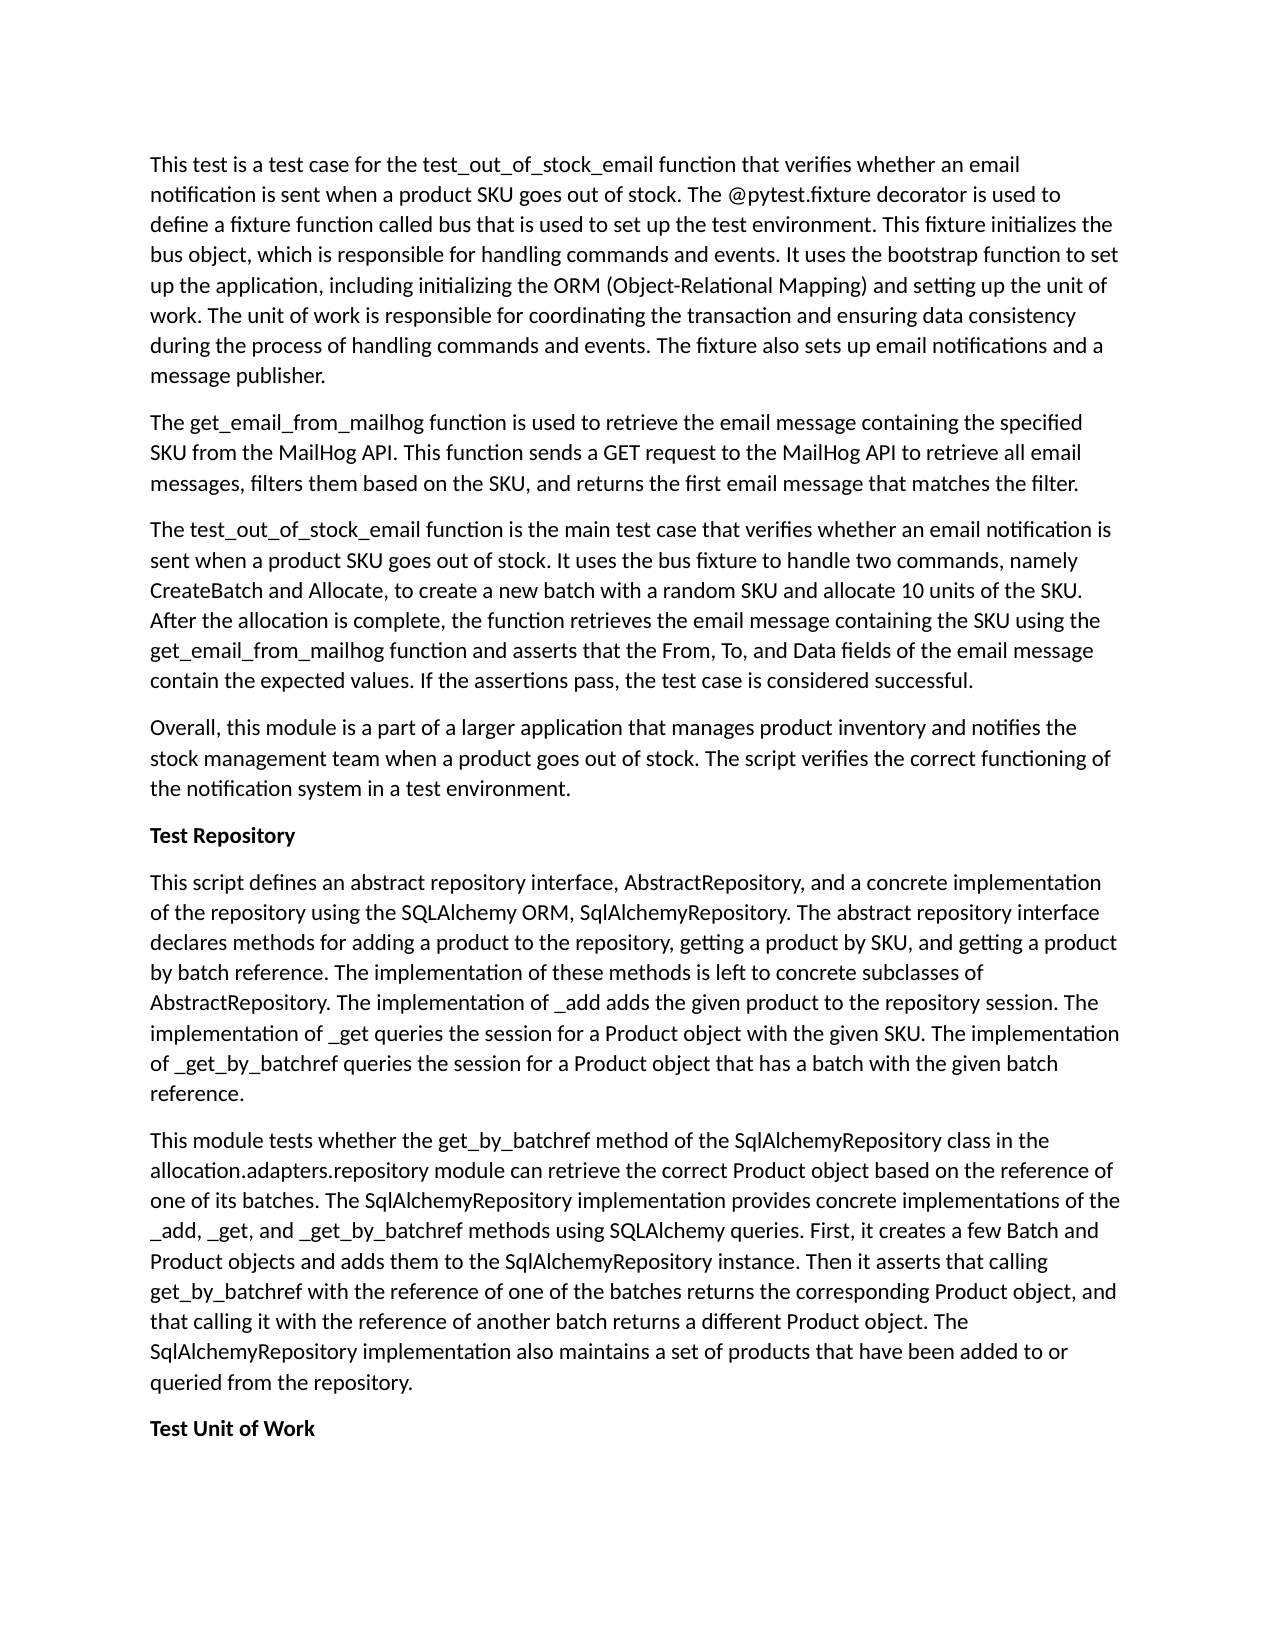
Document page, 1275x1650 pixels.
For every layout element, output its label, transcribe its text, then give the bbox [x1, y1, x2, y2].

text The get_email_from_mailhog function is used to retrieve the email message containing the specified SKU from the MailHog API. This function sends a GET request to the MailHog API to retrieve all email messages, filters them based on the SKU, and returns the first email message that matches the filter. [150, 408, 1125, 497]
text This script defines an abstract repository interface, AbstractRepository, and a concrete implementation of the repository using the SQLAlchemy ORM, SqlAlchemyRepository. The abstract repository interface declares methods for adding a product to the repository, getting a product by SKU, and getting a product by batch reference. The implementation of these methods is left to concrete subclasses of AbstractRepository. The implementation of _add adds the given product to the repository session. The implementation of _get queries the session for a Product object with the given SKU. The implementation of _get_by_batchref queries the session for a Product object that has a batch with the given batch reference. [150, 868, 1125, 1107]
text The test_out_of_stock_email function is the main test case that verifies whether an email notification is sent when a product SKU goes out of stock. It uses the bus fixture to handle two commands, namely CreateBatch and Allocate, to create a new batch with a random SKU and allocate 10 units of the SKU. After the allocation is complete, the function retrieves the email message containing the SKU using the get_email_from_mailhog function and asserts that the From, To, and Data fields of the email message contain the expected values. If the assertions pass, the test case is considered successful. [150, 516, 1125, 695]
text Test Unit of Work [150, 1414, 1125, 1443]
text This module tests whether the get_by_batchref method of the SqlAlchemyRepository class in the allocation.adapters.repository module can retrieve the correct Product object based on the reference of one of its batches. The SqlAlchemyRepository implementation provides concrete implementations of the _add, _get, and _get_by_batchref methods using SQLAlchemy queries. First, it creates a few Batch and Product objects and adds them to the SqlAlchemyRepository instance. Then it asserts that calling get_by_batchref with the reference of one of the batches returns the corresponding Product object, and that calling it with the reference of another batch returns a different Product object. The SqlAlchemyRepository implementation also maintains a set of products that have been added to or queried from the repository. [150, 1126, 1125, 1396]
text Test Repository [150, 821, 1125, 849]
text This test is a test case for the test_out_of_stock_email function that verifies whether an email notification is sent when a product SKU goes out of stock. The @pytest.fixture decorator is used to define a fixture function called bus that is used to set up the test environment. This fixture initializes the bus object, which is responsible for handling commands and events. It uses the bootstrap function to set up the application, including initializing the ORM (Object-Relational Mapping) and setting up the unit of work. The unit of work is responsible for coordinating the transaction and ensuring data consistency during the process of handling commands and events. The fixture also sets up email notifications and a message publisher. [150, 150, 1125, 389]
text Overall, this module is a part of a larger application that manages product inventory and notifies the stock management team when a product goes out of stock. The script verifies the correct functioning of the notification system in a test environment. [150, 713, 1125, 802]
